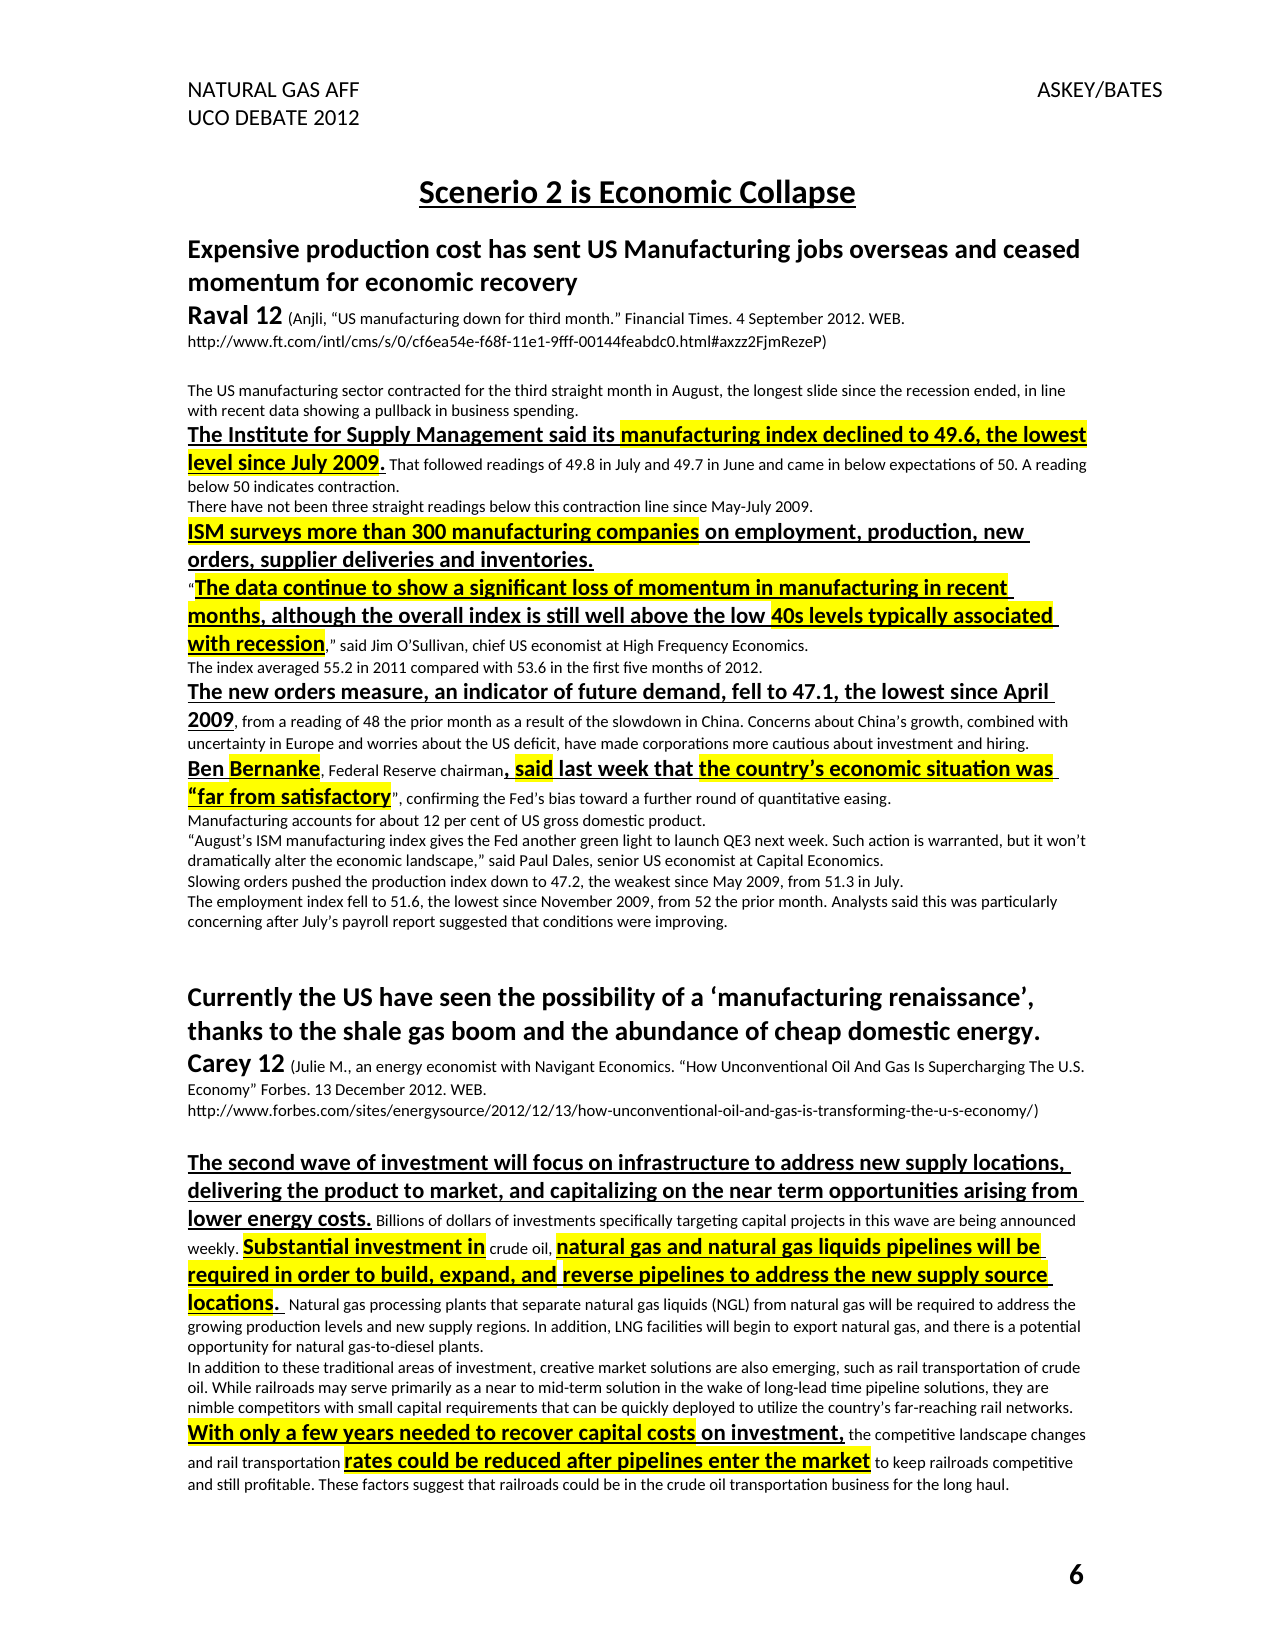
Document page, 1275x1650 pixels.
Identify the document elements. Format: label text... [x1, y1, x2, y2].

text http://www.forbes.com/sites/energysource/2012/12/13/how-unconventional-oil-and-gas-is-transforming-the-u-s-economy/) [187, 1100, 1087, 1120]
text Ben Bernanke, Federal Reserve chairman, said last week that the country’s economic situation was “far from satisfactory”, confirming the Fed’s bias toward a further round of quantitative easing. [320, 754, 1087, 810]
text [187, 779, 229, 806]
subtitle Expensive production cost has sent US Manufacturing jobs overseas and ceased momentum for economic recovery [187, 232, 1087, 298]
subtitle Currently the US have seen the possibility of a ‘manufacturing renaissance’, thanks to the shale gas boom and the abundance of cheap domestic energy. [187, 981, 1087, 1047]
text Manufacturing accounts for about 12 per cent of US gross domestic product. [187, 810, 1087, 830]
text “August’s ISM manufacturing index gives the Fed another green light to launch QE3 next week. Such action is warranted, but it won’t dramatically alter the economic landscape,” said Paul Dales, senior US economist at Capital Economics. [187, 830, 1087, 871]
text Carey 12 (Julie M., an energy economist with Navigant Economics. “How Unconventional Oil And Gas Is Supercharging The U.S. Economy” Forbes. 13 December 2012. WEB. [187, 1047, 1087, 1100]
text The US manufacturing sector contracted for the third straight month in August, the longest slide since the recession ended, in line with recent data showing a pullback in business spending. [187, 380, 1087, 420]
text In addition to these traditional areas of investment, creative market solutions are also emerging, such as rail transportation of crude oil. While railroads may serve primarily as a near to mid-term solution in the wake of long-lead time pipeline solutions, they are nimble competitors with small capital requirements that can be quickly deployed to utilize the country’s far-reaching rail networks. With only a few years needed to recover capital costs on investment, the competitive landscape changes and rail transportation rates could be reduced after pipelines enter the market to keep railroads competitive and still profitable. These factors suggest that railroads could be in the crude oil transportation business for the long haul. [187, 1357, 1087, 1494]
text http://www.ft.com/intl/cms/s/0/cf6ea54e-f68f-11e1-9fff-00144feabdc0.html#axzz2FjmRezeP) [187, 331, 1087, 352]
text The index averaged 55.2 in 2011 compared with 53.6 in the first five months of 2012. [187, 657, 1087, 677]
text There have not been three straight readings below this contraction line since May-July 2009. [187, 497, 1087, 517]
subtitle Scenerio 2 is Economic Collapse [187, 171, 1087, 212]
text The employment index fell to 51.6, the lowest since November 2009, from 52 the prior month. Analysts said this was particularly concerning after July’s payroll report suggested that conditions were improving. [187, 891, 1087, 932]
text Raval 12 (Anjli, “US manufacturing down for third month.” Financial Times. 4 September 2012. WEB. [187, 298, 1087, 331]
text The Institute for Supply Management said its manufacturing index declined to 49.6, the lowest level since July 2009. That followed readings of 49.8 in July and 49.7 in June and came in below expectations of 50. A reading below 50 indicates contraction. [187, 445, 1087, 497]
text Slowing orders pushed the production index down to 47.2, the weakest since May 2009, from 51.3 in July. [187, 871, 1087, 891]
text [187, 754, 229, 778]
text The second wave of investment will focus on infrastructure to address new supply locations, delivering the product to market, and capitalizing on the near term opportunities arising from lower energy costs. Billions of dollars of investments specifically targeting capital projects in this wave are being announced weekly. Substantial investment in crude oil, natural gas and natural gas liquids pipelines will be required in order to build, expand, and reverse pipelines to address the new supply source locations. Natural gas processing plants that separate natural gas liquids (NGL) from natural gas will be required to address the growing production levels and new supply regions. In addition, LNG facilities will begin to export natural gas, and there is a potential opportunity for natural gas-to-diesel plants. [187, 1148, 1087, 1357]
text ISM surveys more than 300 manufacturing companies on employment, production, new orders, supplier deliveries and inventories. [187, 517, 1087, 573]
text “The data continue to show a significant loss of momentum in manufacturing in recent months, although the overall index is still well above the low 40s levels typically associated with recession,” said Jim O’Sullivan, chief US economist at High Frequency Economics. [260, 573, 1087, 657]
text The new orders measure, an indicator of future demand, fell to 47.1, the lowest since April 2009, from a reading of 48 the prior month as a result of the slowdown in China. Concerns about China’s growth, combined with uncertainty in Europe and worries about the US deficit, have made corporations more cautious about investment and hiring. [187, 677, 1087, 754]
